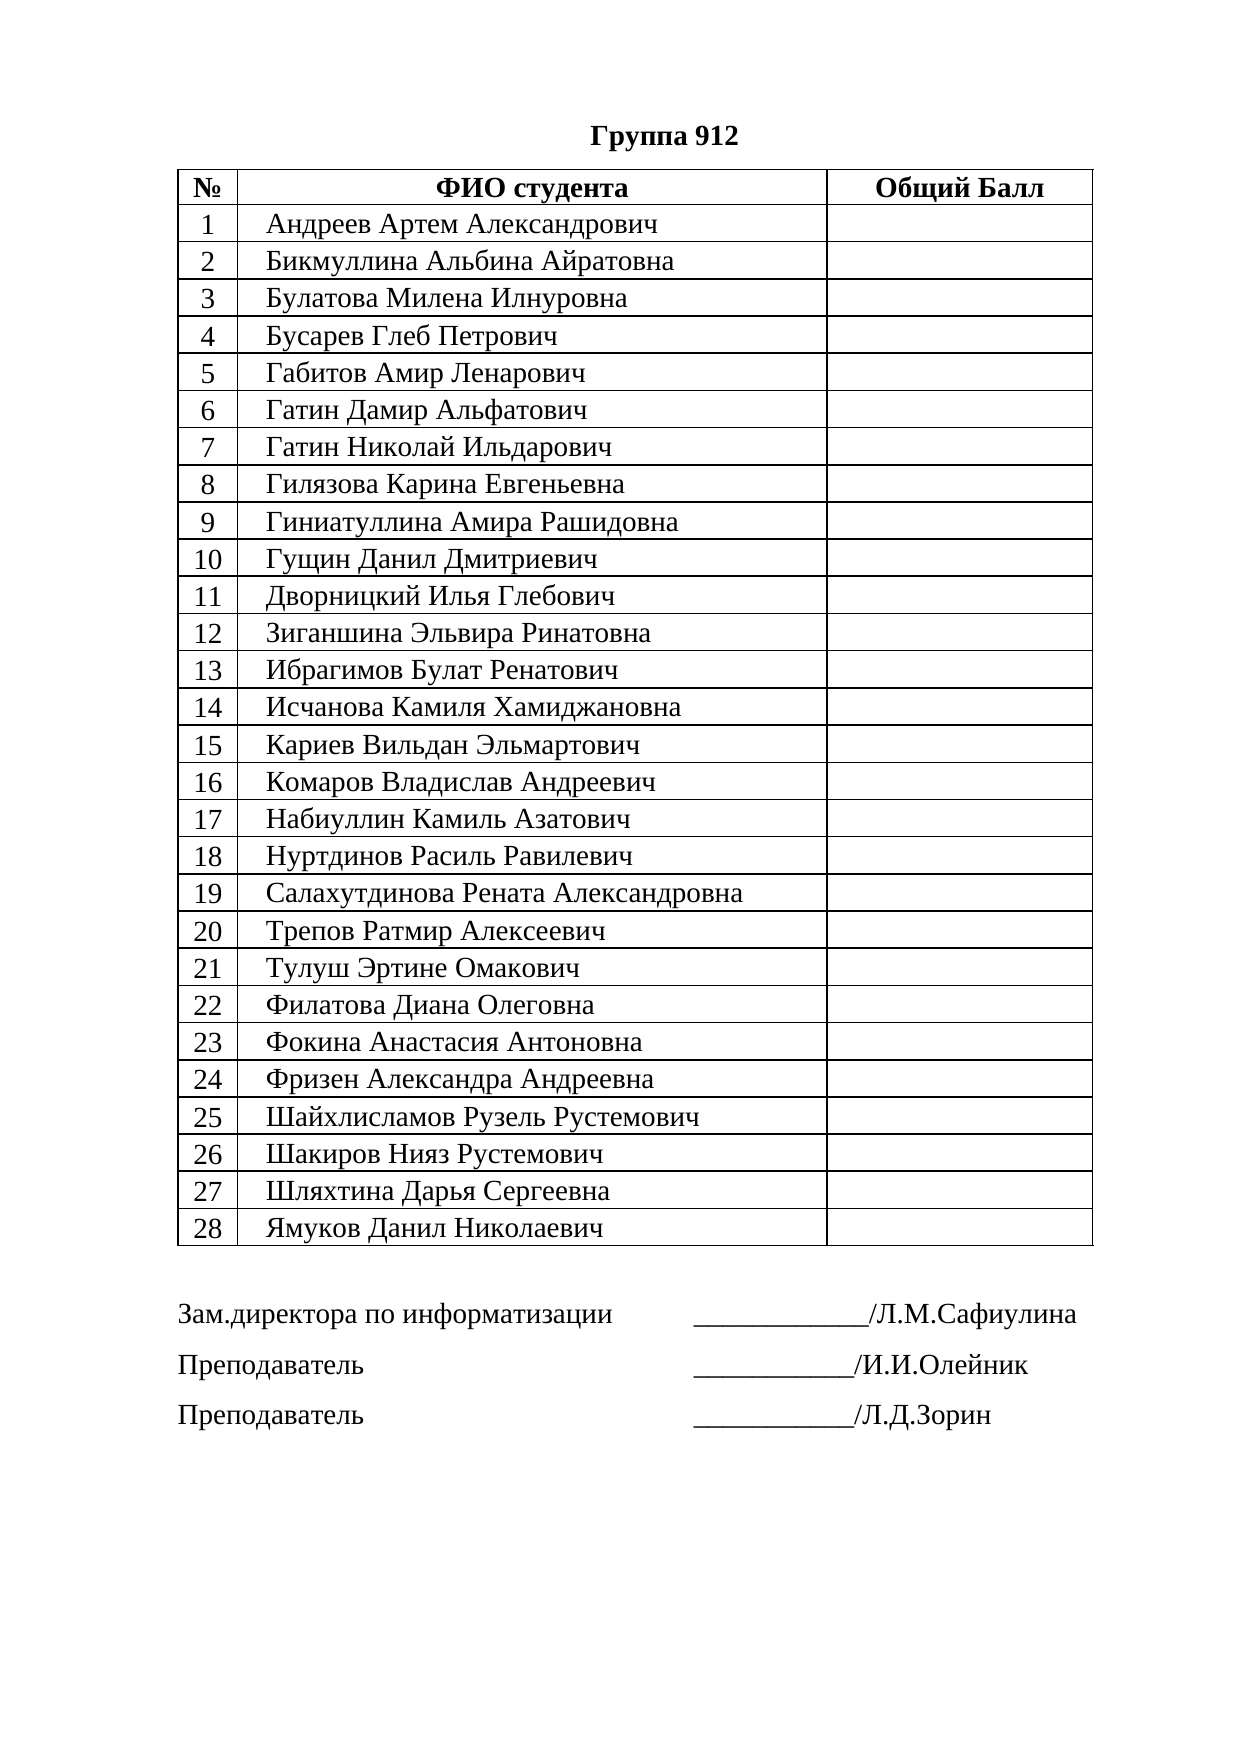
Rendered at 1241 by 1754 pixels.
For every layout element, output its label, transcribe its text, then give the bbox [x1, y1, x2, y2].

table_cell Фризен Александра Андреевна [238, 1061, 826, 1096]
table_header ФИО студента [238, 170, 826, 203]
table_cell Исчанова Камиля Хамиджановна [238, 689, 826, 724]
text Преподаватель ___________/И.И.Олейник [177, 1347, 1152, 1381]
table_cell 5 [179, 354, 237, 389]
table_cell 17 [179, 800, 237, 836]
table_cell 1 [179, 205, 237, 241]
table_cell Гатин Дамир Альфатович [238, 391, 826, 427]
table_cell Шакиров Нияз Рустемович [238, 1135, 826, 1170]
table_cell 28 [179, 1209, 237, 1245]
table_cell [828, 763, 1092, 798]
table_cell Булатова Милена Илнуровна [238, 280, 826, 315]
table_cell Филатова Диана Олеговна [238, 986, 826, 1022]
table_cell 13 [179, 651, 237, 687]
table_cell Бикмуллина Альбина Айратовна [238, 242, 826, 278]
table_cell [828, 912, 1092, 947]
table_cell Гущин Данил Дмитриевич [238, 540, 826, 575]
table_cell Тулуш Эртине Омакович [238, 949, 826, 984]
table_cell Ибрагимов Булат Ренатович [238, 651, 826, 687]
table_cell [828, 986, 1092, 1022]
table_cell [828, 466, 1092, 501]
table_cell 20 [179, 912, 237, 947]
table_cell 19 [179, 875, 237, 910]
table_cell Трепов Ратмир Алексеевич [238, 912, 826, 947]
table_cell [828, 503, 1092, 538]
table_cell 18 [179, 837, 237, 873]
table_cell [828, 689, 1092, 724]
table_cell [828, 428, 1092, 464]
table_cell [828, 614, 1092, 650]
table_cell 9 [179, 503, 237, 538]
table_cell Зиганшина Эльвира Ринатовна [238, 614, 826, 650]
table_cell [828, 837, 1092, 873]
table_header № [179, 170, 237, 203]
table_cell Гатин Николай Ильдарович [238, 428, 826, 464]
table_cell Гилязова Карина Евгеньевна [238, 466, 826, 501]
table_cell 24 [179, 1061, 237, 1096]
table_cell Гиниатуллина Амира Рашидовна [238, 503, 826, 538]
table_cell [828, 205, 1092, 241]
table_cell [828, 1023, 1092, 1059]
table_cell Набиуллин Камиль Азатович [238, 800, 826, 836]
table_cell [828, 1061, 1092, 1096]
table_cell [828, 949, 1092, 984]
table_cell Бусарев Глеб Петрович [238, 317, 826, 352]
table_cell 16 [179, 763, 237, 798]
table_cell Дворницкий Илья Глебович [238, 577, 826, 613]
table_cell [828, 1209, 1092, 1245]
table_cell 2 [179, 242, 237, 278]
table_cell 27 [179, 1172, 237, 1208]
table_cell [828, 317, 1092, 352]
table_cell Кариев Вильдан Эльмартович [238, 726, 826, 761]
text Зам.директора по информатизации ____________/Л.М.Сафиулина [177, 1297, 1152, 1330]
table_cell [828, 540, 1092, 575]
table_cell Комаров Владислав Андреевич [238, 763, 826, 798]
table_header Общий Балл [828, 170, 1092, 203]
table_cell [828, 1135, 1092, 1170]
table_cell 3 [179, 280, 237, 315]
table_cell 12 [179, 614, 237, 650]
table_cell Шляхтина Дарья Сергеевна [238, 1172, 826, 1208]
table_cell [828, 280, 1092, 315]
table_cell 8 [179, 466, 237, 501]
table_cell 26 [179, 1135, 237, 1170]
table_cell [828, 391, 1092, 427]
table_cell Андреев Артем Александрович [238, 205, 826, 241]
table_cell Нуртдинов Расиль Равилевич [238, 837, 826, 873]
table_cell [828, 651, 1092, 687]
table_cell Шайхлисламов Рузель Рустемович [238, 1098, 826, 1133]
table_cell [828, 1172, 1092, 1208]
table_cell Фокина Анастасия Антоновна [238, 1023, 826, 1059]
table_cell Ямуков Данил Николаевич [238, 1209, 826, 1245]
table_cell Габитов Амир Ленарович [238, 354, 826, 389]
table_cell [828, 800, 1092, 836]
text Группа 912 [177, 118, 1152, 152]
table_cell 11 [179, 577, 237, 613]
table_cell 6 [179, 391, 237, 427]
table_cell 14 [179, 689, 237, 724]
table_cell Салахутдинова Рената Александровна [238, 875, 826, 910]
table_cell 4 [179, 317, 237, 352]
table_cell 15 [179, 726, 237, 761]
table_cell [828, 726, 1092, 761]
table_cell 7 [179, 428, 237, 464]
table_cell 10 [179, 540, 237, 575]
table_cell [828, 1098, 1092, 1133]
table_cell [828, 577, 1092, 613]
table_cell [828, 875, 1092, 910]
text Преподаватель ___________/Л.Д.Зорин [177, 1397, 1152, 1431]
table_cell [828, 354, 1092, 389]
table_cell 21 [179, 949, 237, 984]
table_cell [828, 242, 1092, 278]
table_cell 23 [179, 1023, 237, 1059]
table_cell 22 [179, 986, 237, 1022]
table_cell 25 [179, 1098, 237, 1133]
